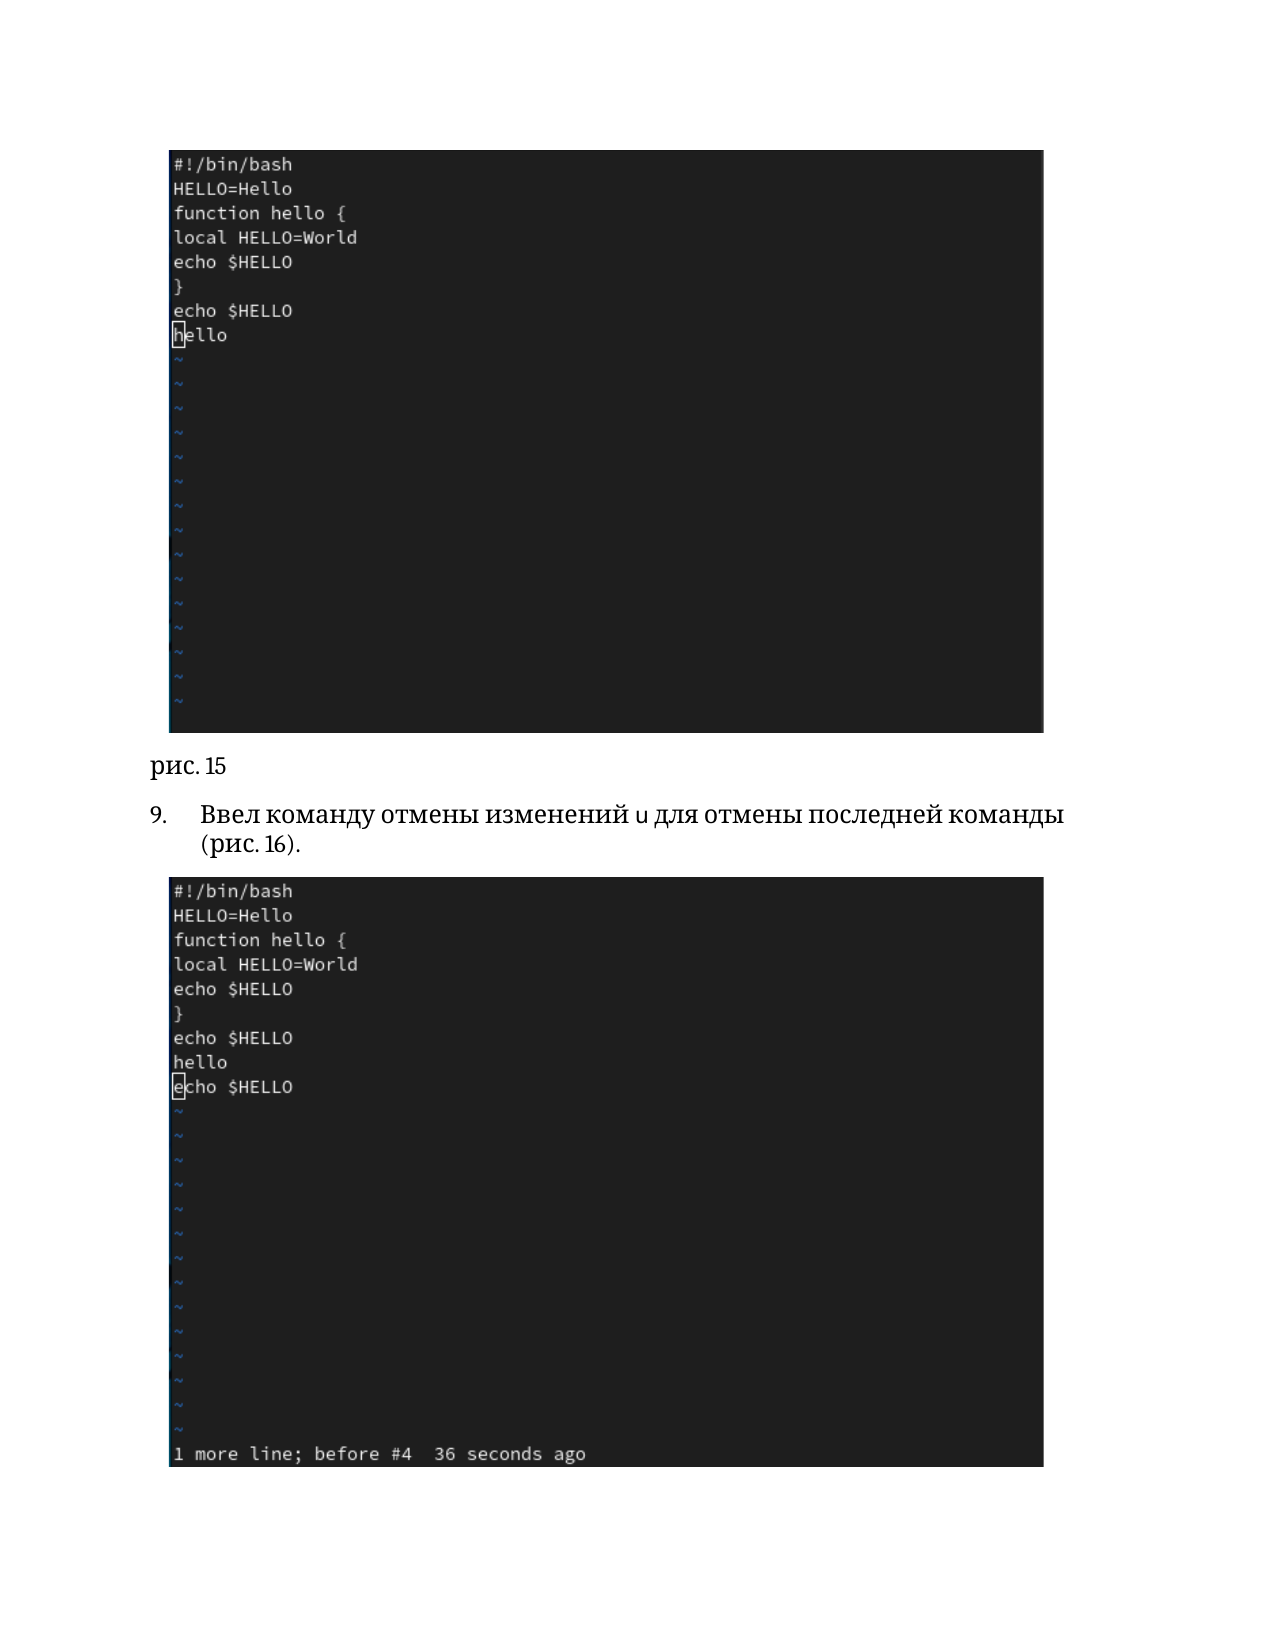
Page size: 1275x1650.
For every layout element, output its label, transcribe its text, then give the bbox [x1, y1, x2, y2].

list Ввел команду отмены изменений u для отмены последней команды (рис. 16). [150, 799, 1125, 859]
text рис. 15 [150, 752, 1125, 780]
picture [168, 150, 1044, 733]
picture [168, 877, 1044, 1467]
